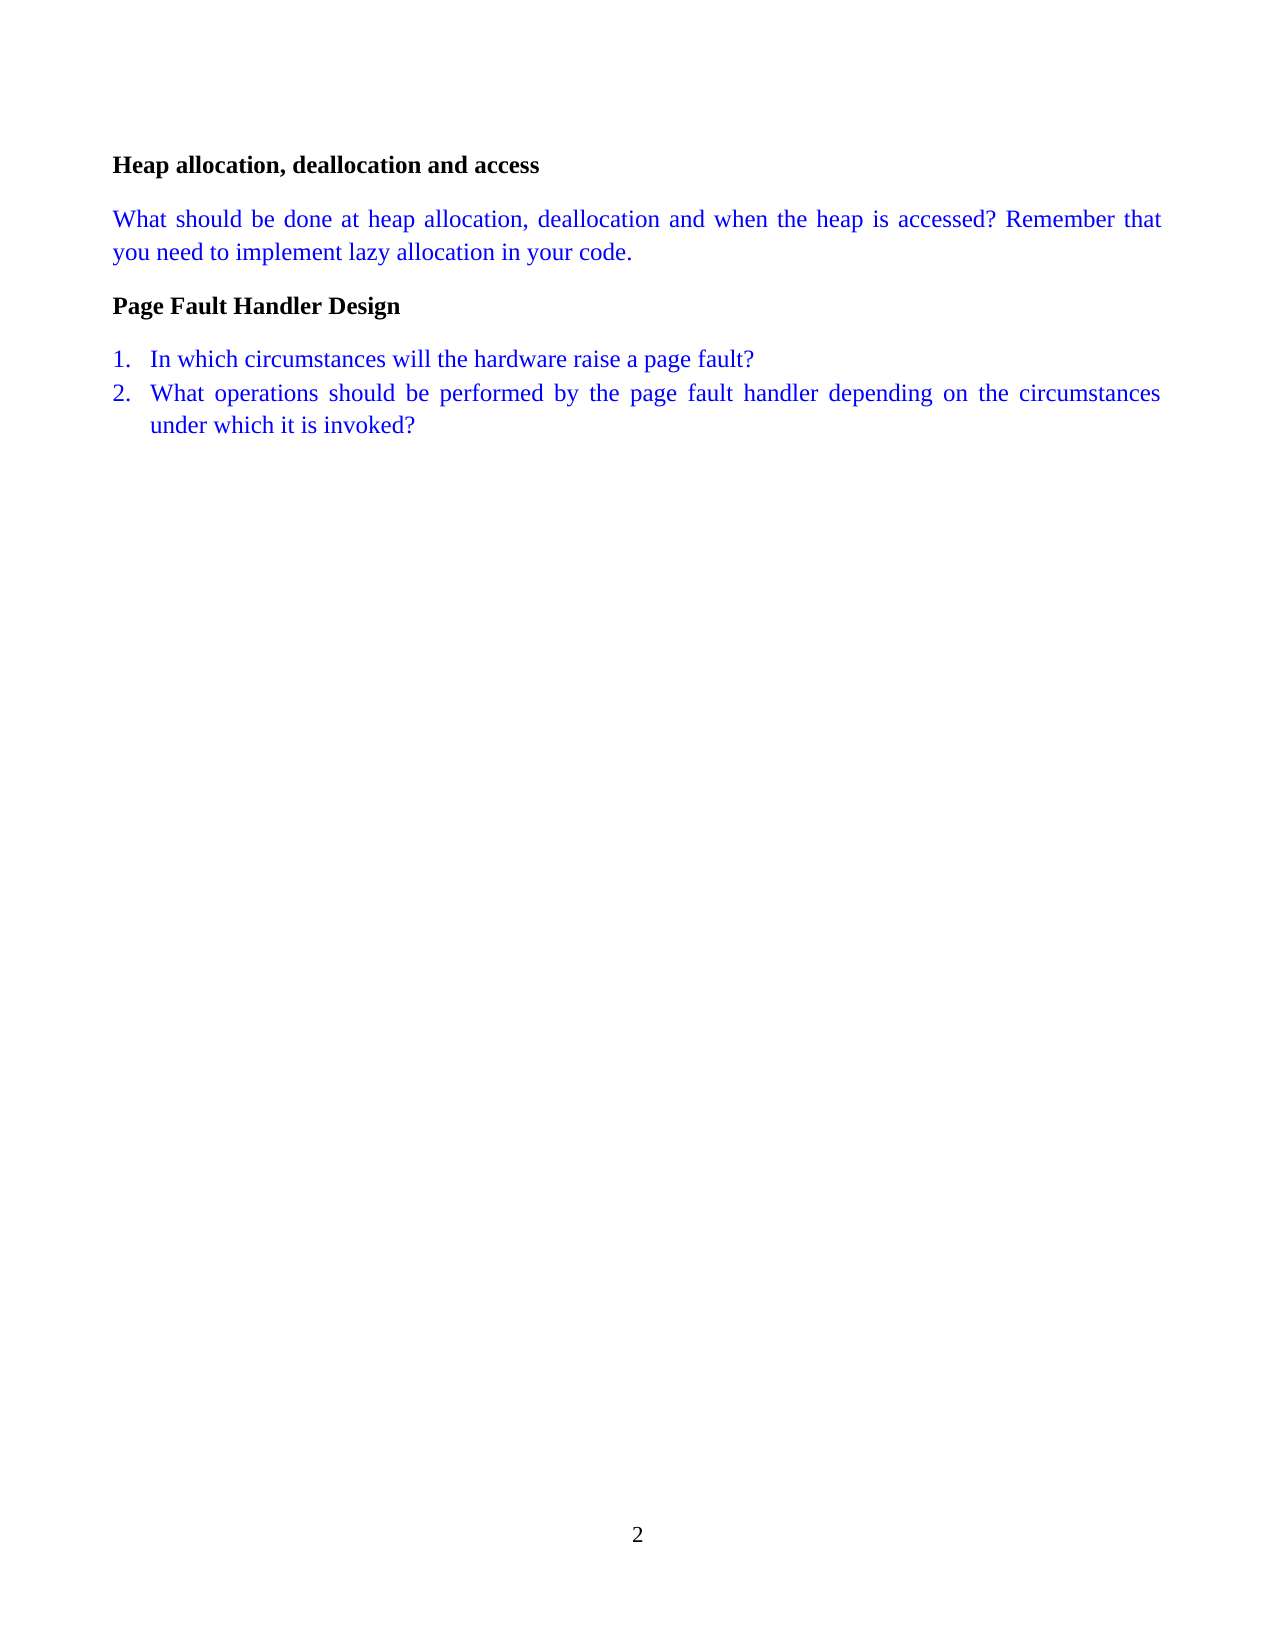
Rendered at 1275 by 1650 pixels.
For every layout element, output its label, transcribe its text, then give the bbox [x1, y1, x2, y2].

list In which circumstances will the hardware raise a page fault? [112, 344, 1162, 373]
text Page Fault Handler Design [112, 291, 1162, 319]
list What operations should be performed by the page fault handler depending on the circumstances under which it is invoked? [112, 378, 1162, 439]
text Heap allocation, deallocation and access [112, 150, 1162, 179]
text What should be done at heap allocation, deallocation and when the heap is accessed? Remember that you need to implement lazy allocation in your code. [112, 204, 1162, 266]
